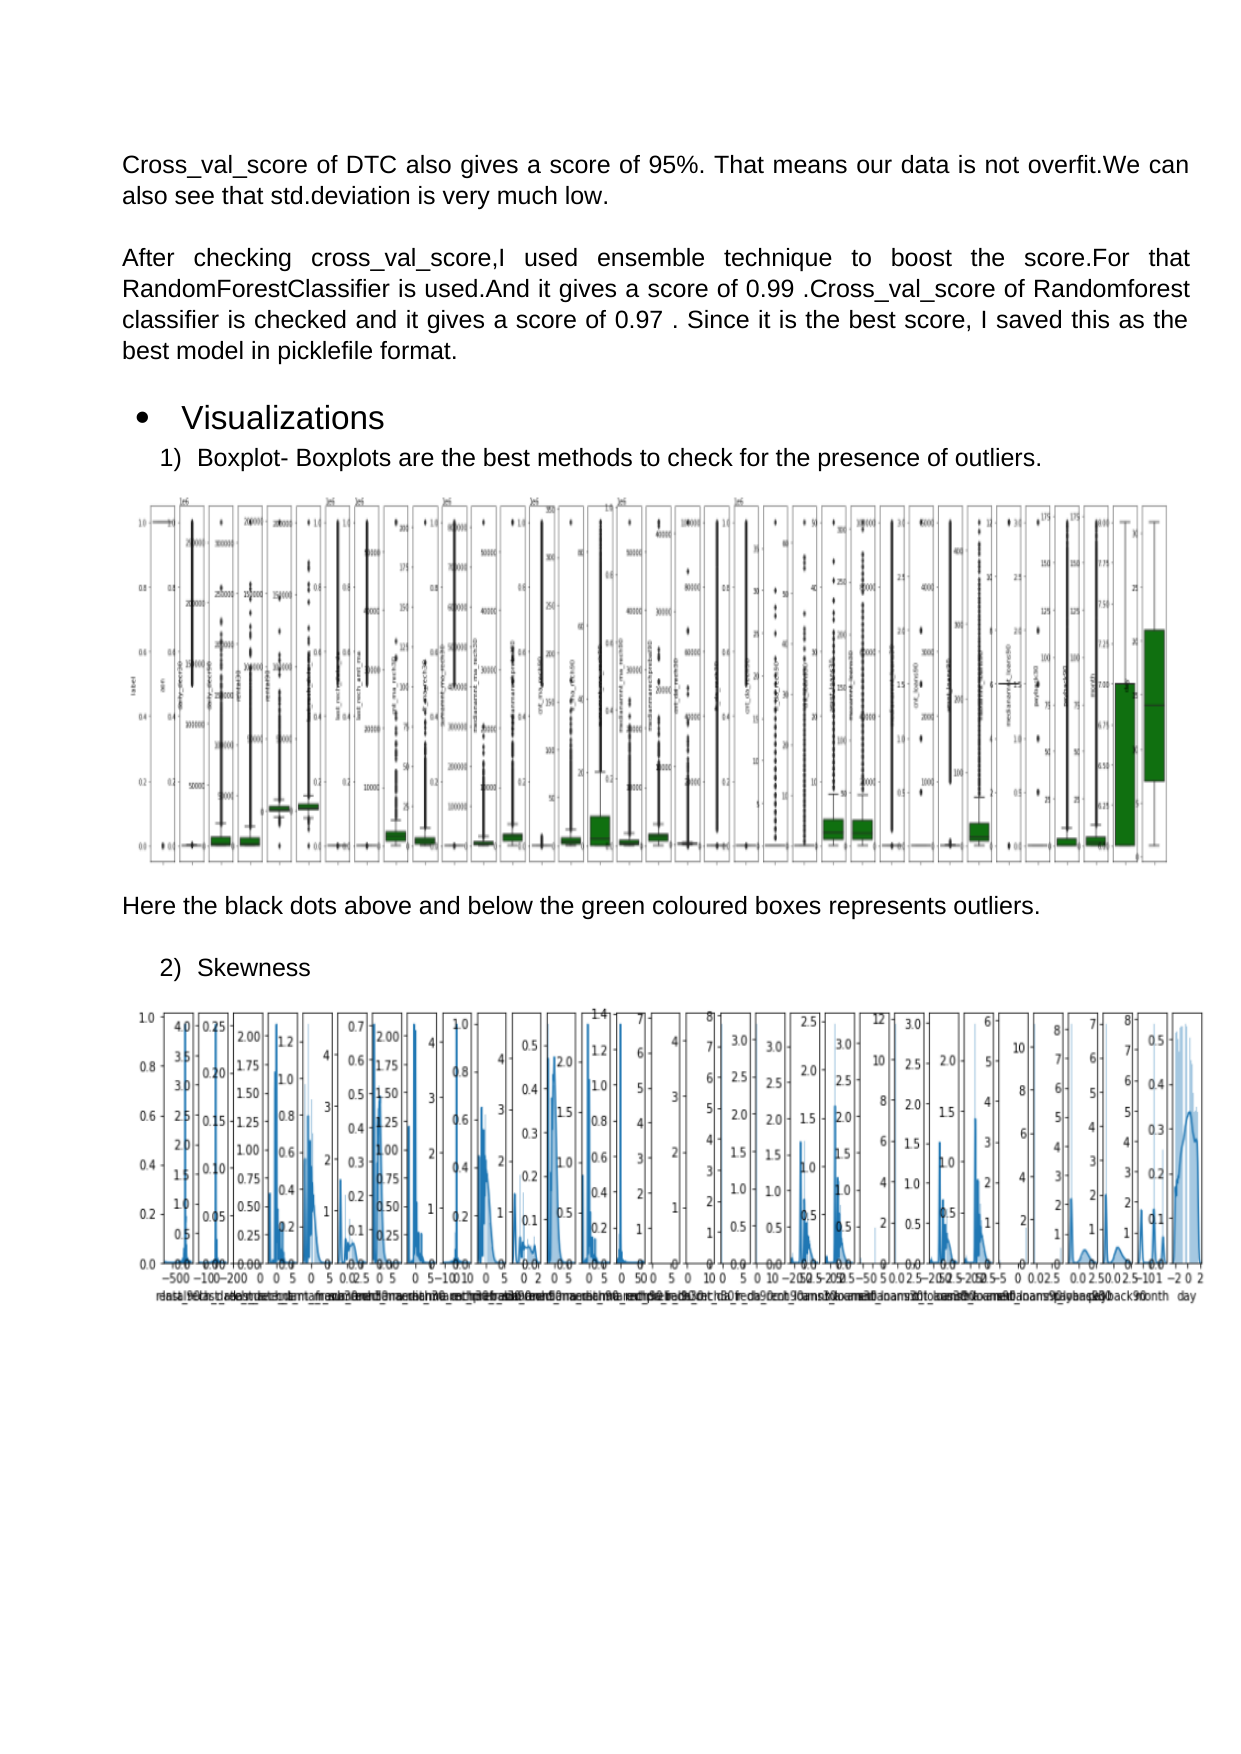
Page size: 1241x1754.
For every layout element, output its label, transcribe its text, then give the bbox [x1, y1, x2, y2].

list Visualizations [137, 398, 1152, 437]
list After checking cross_val_score,I used ensemble technique to boost the score.For that RandomForestClassifier is used.And it gives a score of 0.99 .Cross_val_score of Randomforest classifier is checked and it gives a score of 0.97 . Since it is the best score, I saved this as the best model in picklefile format. [122, 243, 1192, 365]
picture [121, 1000, 1221, 1321]
list Skewness [159, 953, 1192, 982]
picture [121, 490, 1188, 889]
list Here the black dots above and below the green coloured boxes represents outliers. [122, 891, 1192, 920]
list Boxplot- Boxplots are the best methods to check for the presence of outliers. [159, 443, 1192, 471]
list Cross_val_score of DTC also gives a score of 95%. That means our data is not overfit.We can also see that std.deviation is very much low. [122, 150, 1192, 210]
